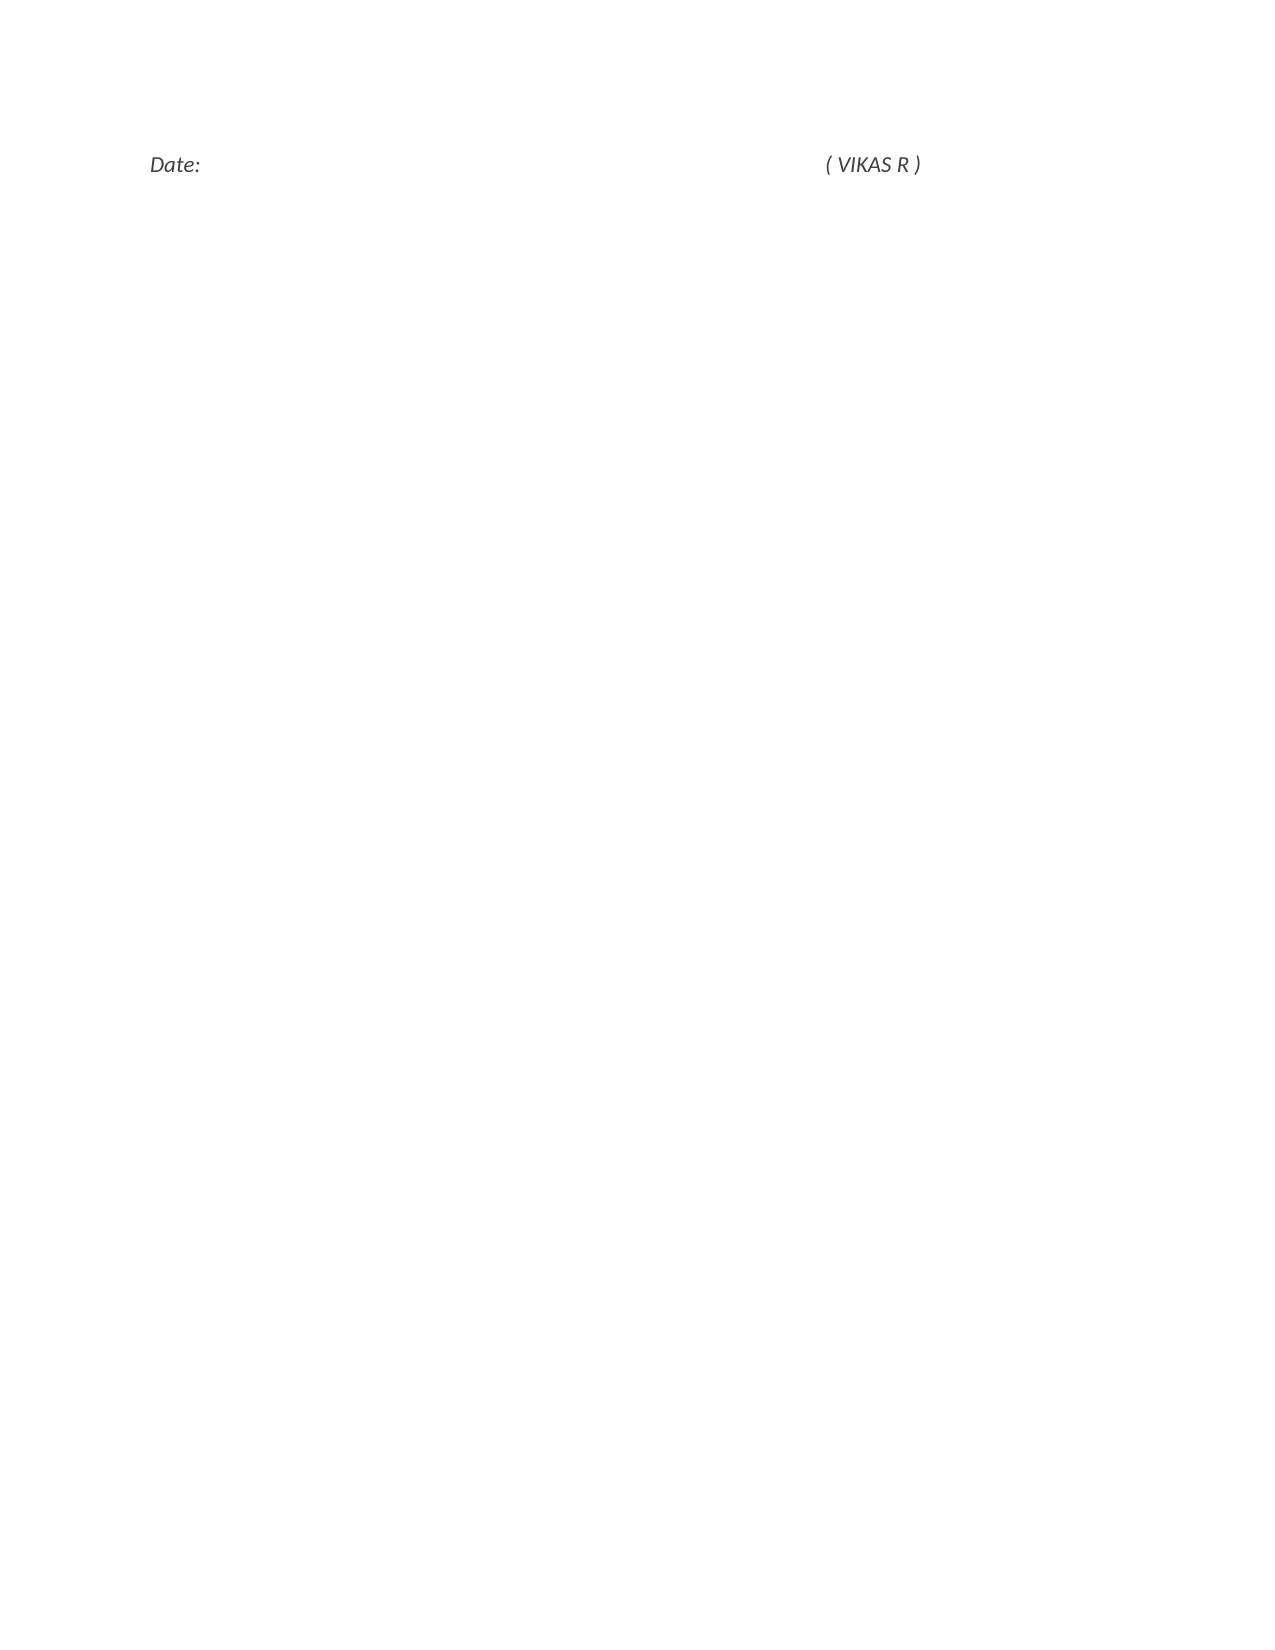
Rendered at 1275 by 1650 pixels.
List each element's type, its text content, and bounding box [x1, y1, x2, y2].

text Date: ( VIKAS R ) [150, 150, 1125, 178]
